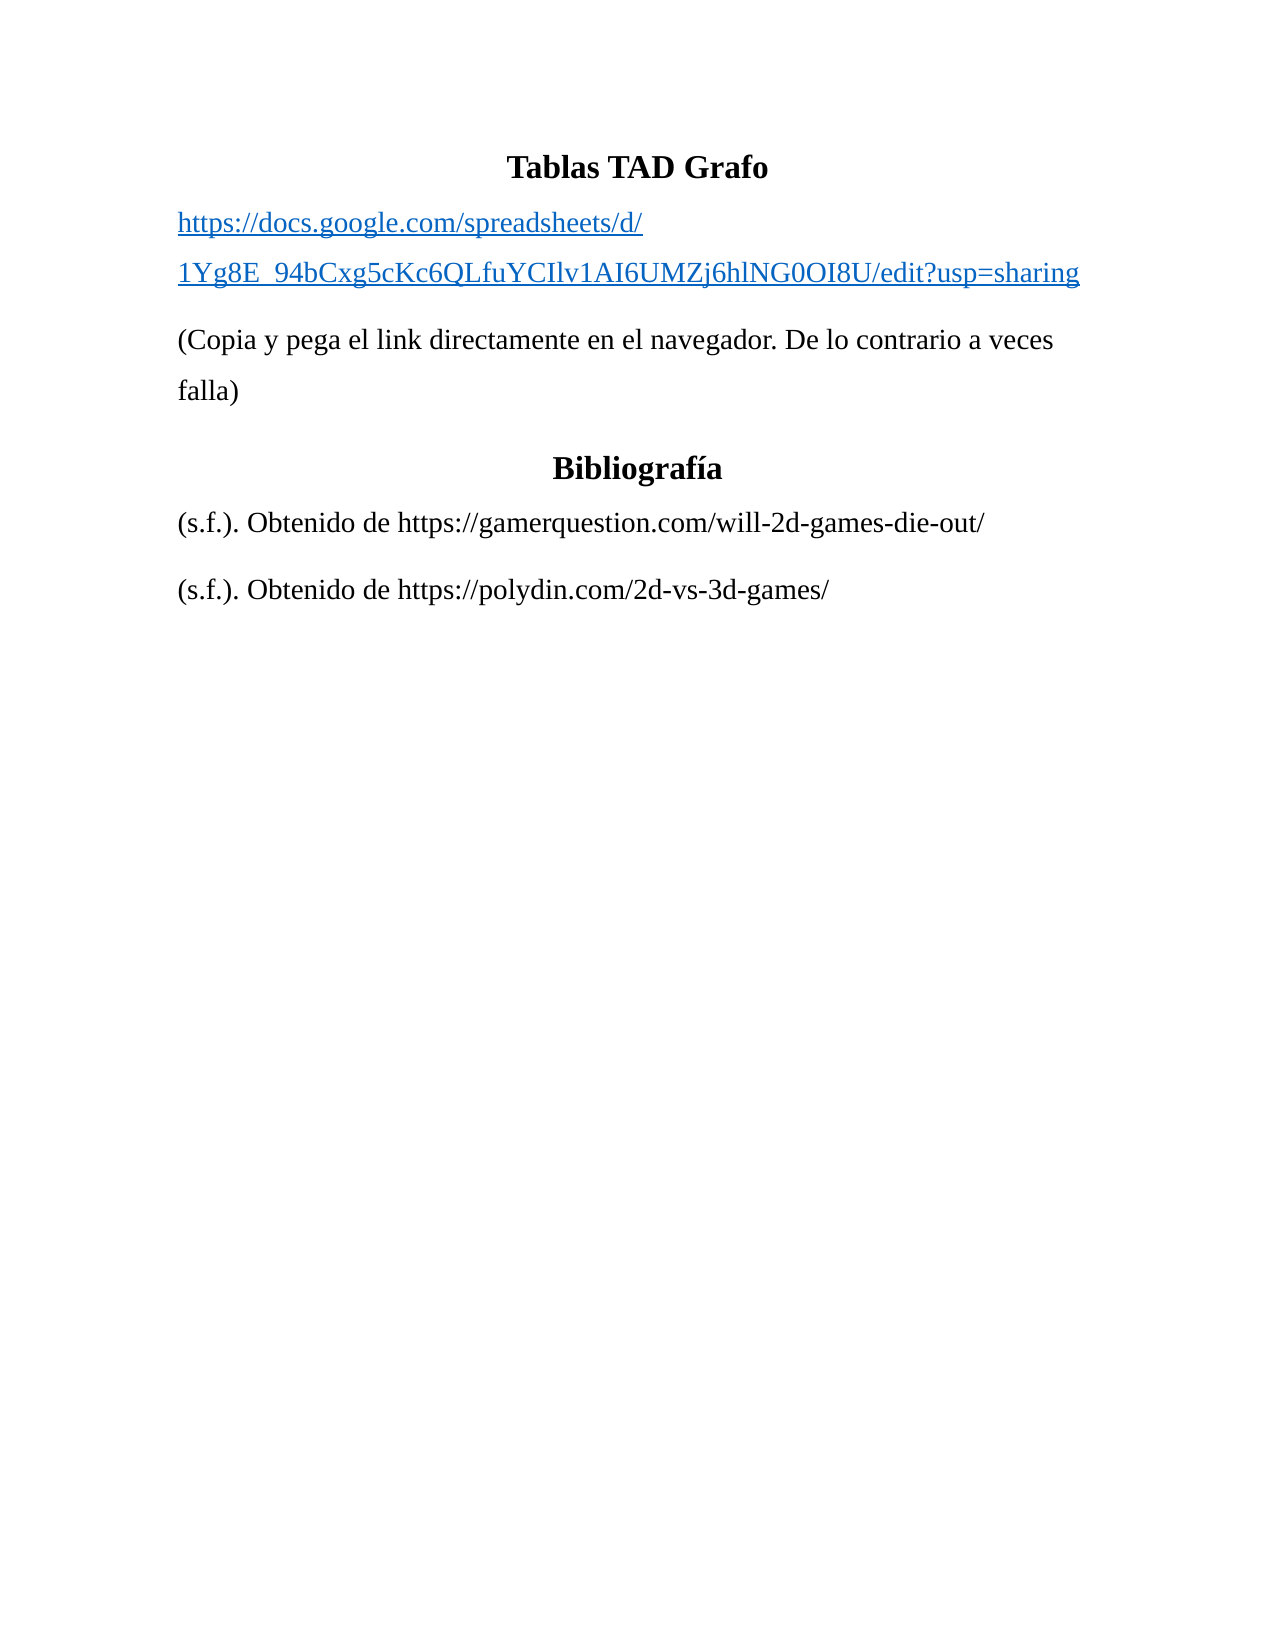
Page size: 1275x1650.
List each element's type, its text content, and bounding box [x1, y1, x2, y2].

text (Copia y pega el link directamente en el navegador. De lo contrario a veces falla) [177, 322, 1098, 406]
text https://docs.google.com/spreadsheets/d/1Yg8E_94bCxg5cKc6QLfuYCIlv1AI6UMZj6hlNG0OI8U/edit?usp=sharing [177, 205, 1098, 289]
subtitle Tablas TAD Grafo [177, 148, 1098, 186]
